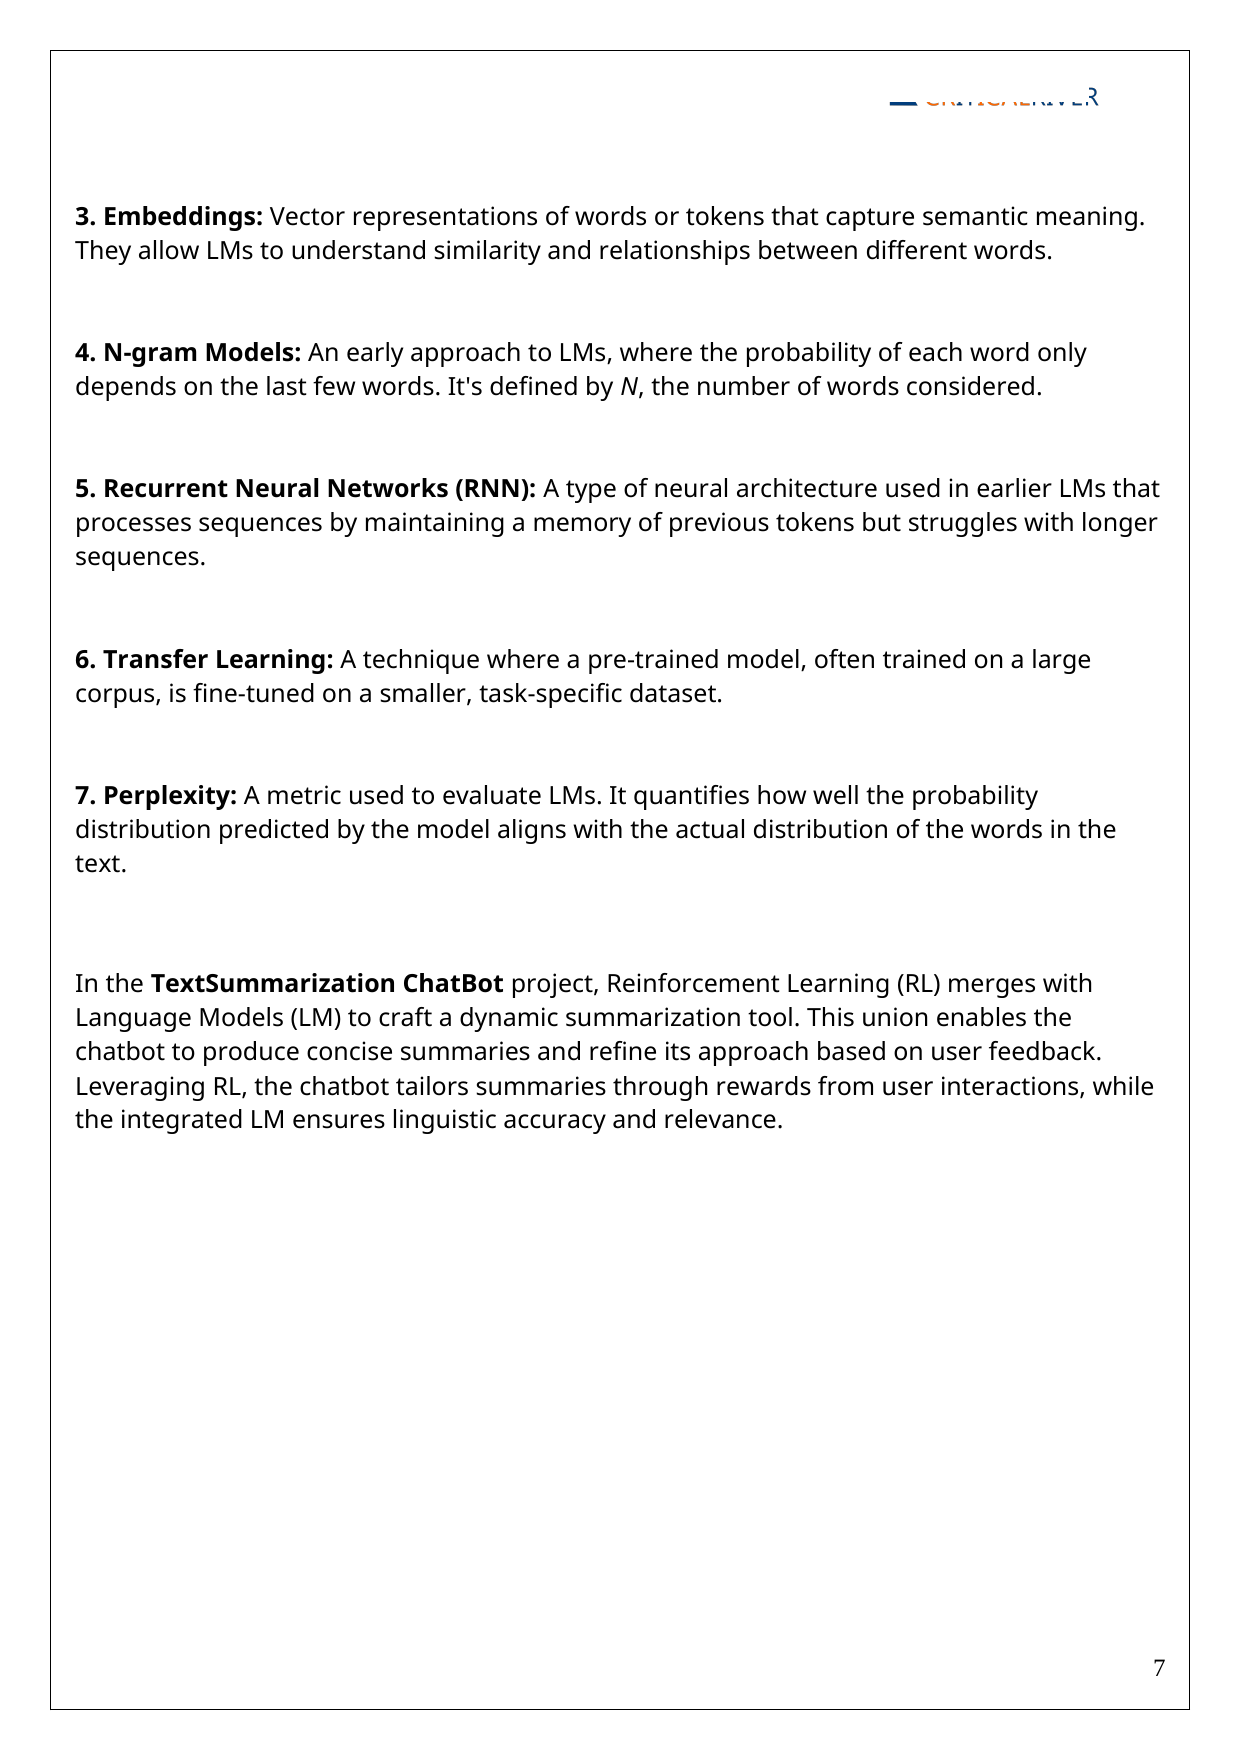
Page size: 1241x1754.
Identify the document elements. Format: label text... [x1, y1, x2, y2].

picture [871, 62, 1113, 118]
text 6. Transfer Learning: A technique where a pre-trained model, often trained on a large corpus, is fine-tuned on a smaller, task-specific dataset. [75, 641, 1165, 709]
text 3. Embeddings: Vector representations of words or tokens that capture semantic meaning. They allow LMs to understand similarity and relationships between different words. [75, 198, 1165, 267]
text In the TextSummarization ChatBot project, Reinforcement Learning (RL) merges with Language Models (LM) to craft a dynamic summarization tool. This union enables the chatbot to produce concise summaries and refine its approach based on user feedback. Leveraging RL, the chatbot tailors summaries through rewards from user interactions, while the integrated LM ensures linguistic accuracy and relevance. [75, 966, 1165, 1136]
text 5. Recurrent Neural Networks (RNN): A type of neural architecture used in earlier LMs that processes sequences by maintaining a memory of previous tokens but struggles with longer sequences. [75, 471, 1165, 573]
text 7. Perplexity: A metric used to evaluate LMs. It quantifies how well the probability distribution predicted by the model aligns with the actual distribution of the words in the text. [75, 777, 1165, 880]
text 4. N-gram Models: An early approach to LMs, where the probability of each word only depends on the last few words. It's defined by N, the number of words considered. [75, 335, 1165, 403]
